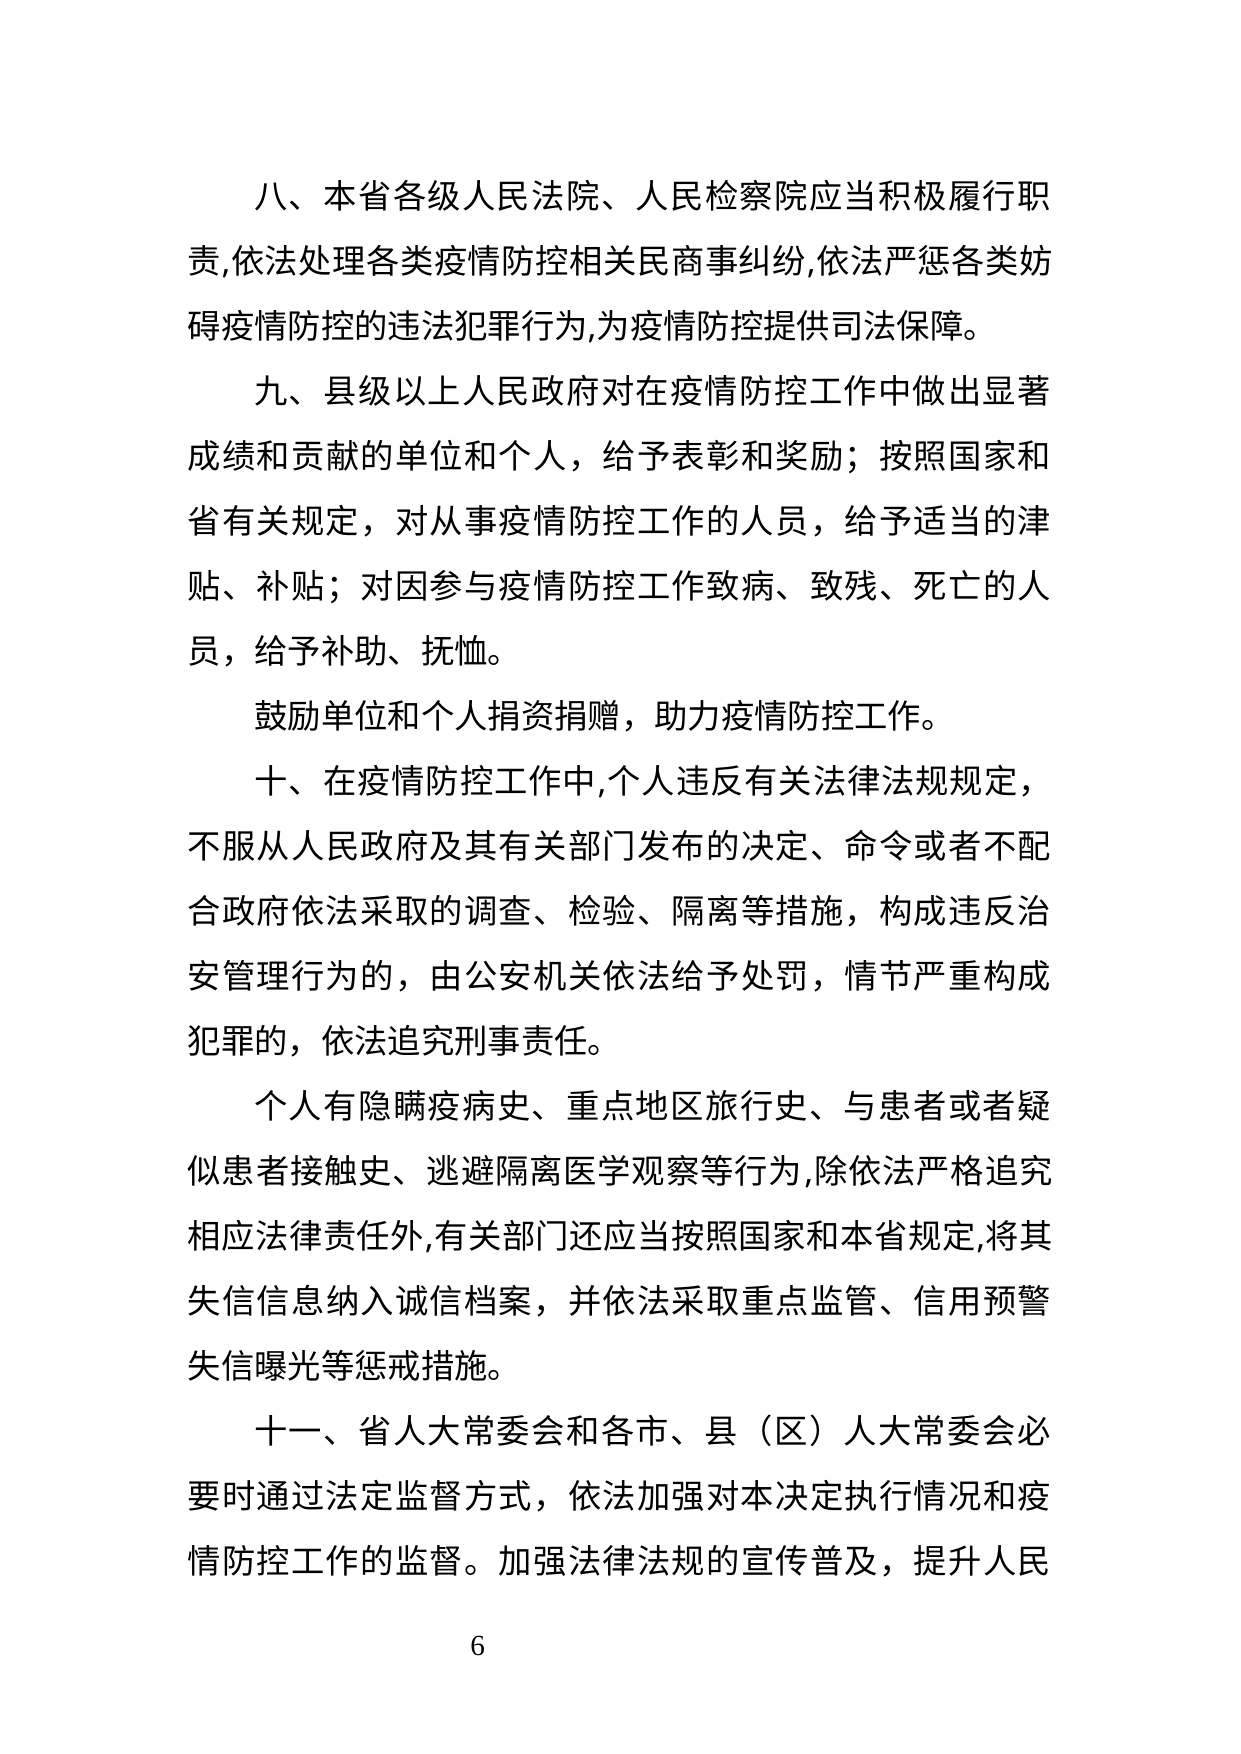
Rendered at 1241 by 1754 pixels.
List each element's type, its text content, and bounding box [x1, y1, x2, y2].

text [187, 1397, 1053, 1592]
text 鼓励单位和个人捐资捐赠，助力疫情防控工作。 [187, 682, 1053, 747]
text 个人有隐瞒疫病史、重点地区旅行史、与患者或者疑似患者接触史、逃避隔离医学观察等行为,除依法严格追究相应法律责任外,有关部门还应当按照国家和本省规定,将其失信信息纳入诚信档案，并依法采取重点监管、信用预警、失信曝光等惩戒措施。 [187, 1072, 1053, 1397]
text 十、在疫情防控工作中,个人违反有关法律法规规定，不服从人民政府及其有关部门发布的决定、命令或者不配合政府依法采取的调查、检验、隔离等措施，构成违反治安管理行为的，由公安机关依法给予处罚，情节严重构成犯罪的，依法追究刑事责任。 [187, 747, 1053, 1072]
text 八、本省各级人民法院、人民检察院应当积极履行职责,依法处理各类疫情防控相关民商事纠纷,依法严惩各类妨碍疫情防控的违法犯罪行为,为疫情防控提供司法保障。 [187, 162, 1053, 357]
text 九、县级以上人民政府对在疫情防控工作中做出显著成绩和贡献的单位和个人，给予表彰和奖励；按照国家和省有关规定，对从事疫情防控工作的人员，给予适当的津贴、补贴；对因参与疫情防控工作致病、致残、死亡的人员，给予补助、抚恤。 [187, 357, 1053, 682]
